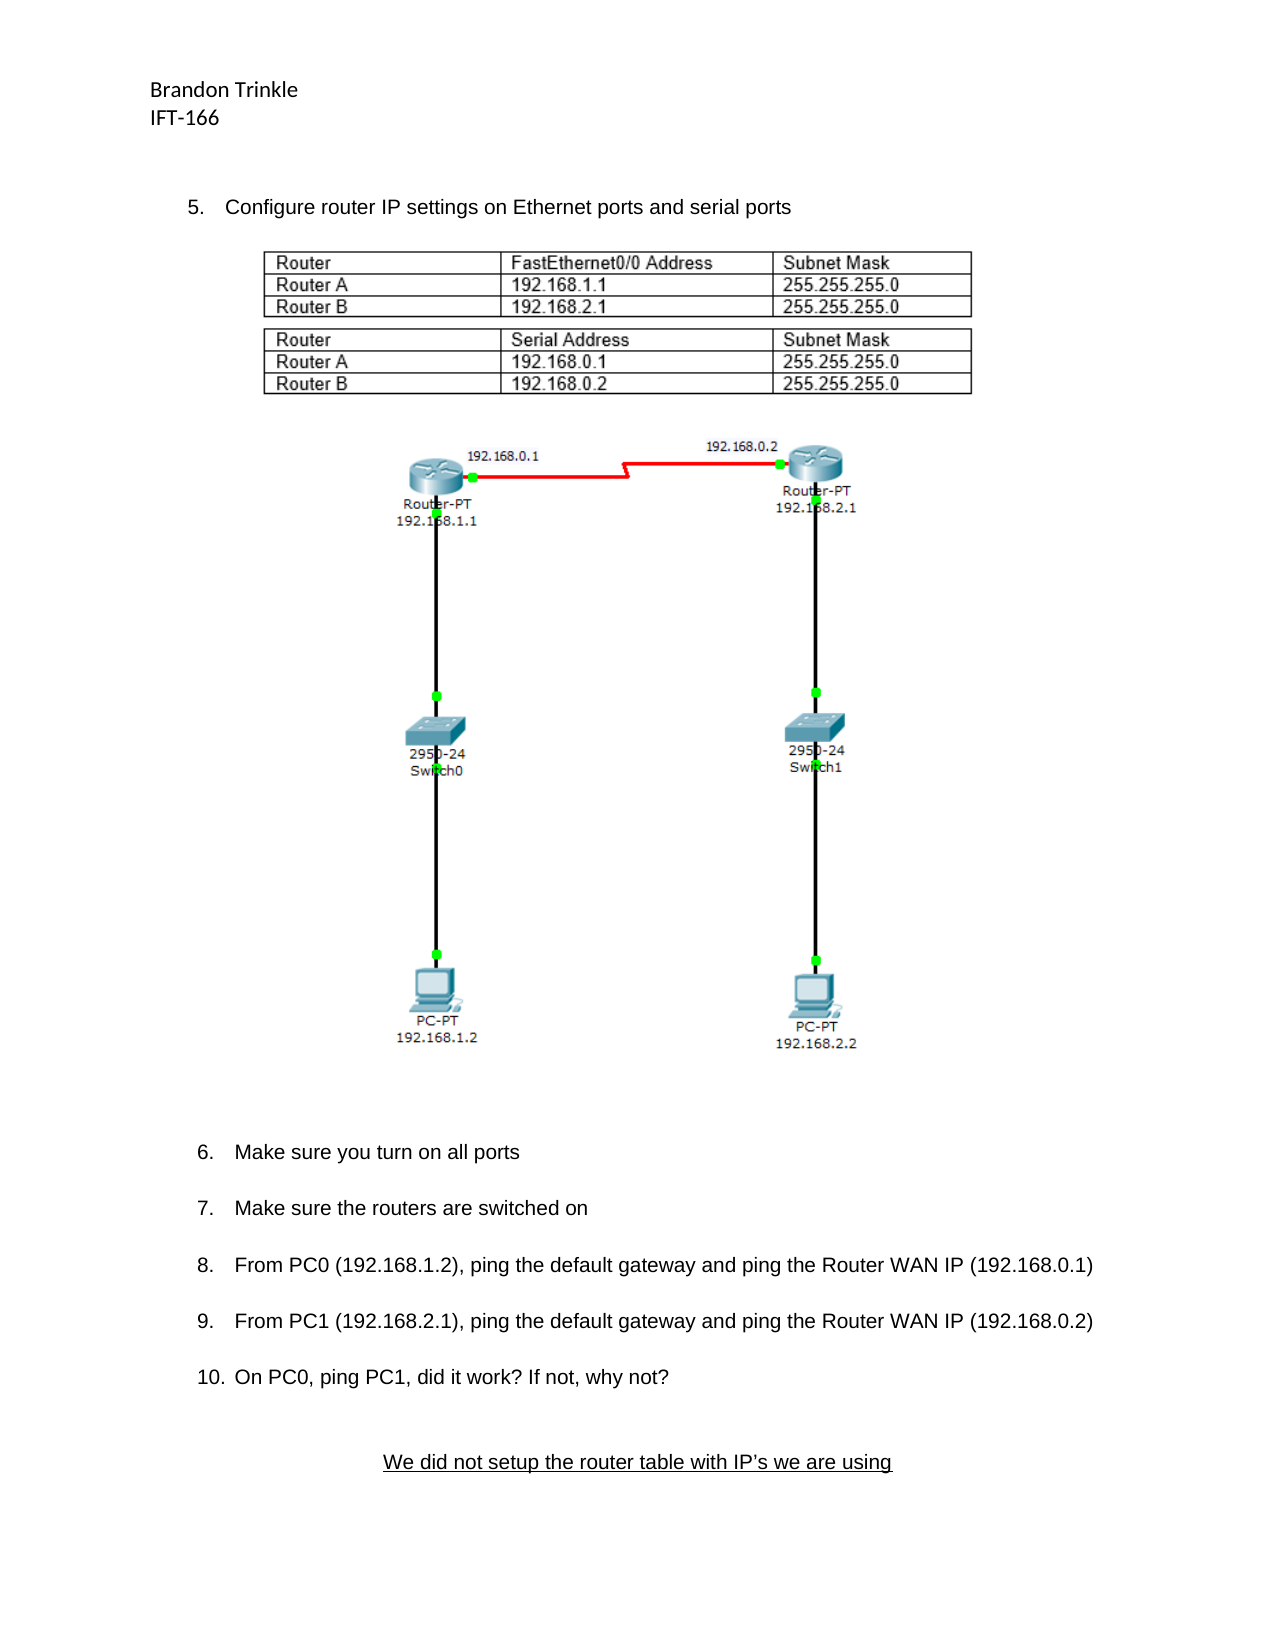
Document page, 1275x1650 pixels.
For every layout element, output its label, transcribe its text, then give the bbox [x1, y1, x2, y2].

list Configure router IP settings on Ethernet ports and serial ports [187, 195, 1125, 219]
picture [378, 420, 866, 1067]
list From PC1 (192.168.2.1), ping the default gateway and ping the Router WAN IP (192.168.0.2) [197, 1309, 1125, 1363]
list Make sure the routers are switched on [197, 1196, 1125, 1250]
picture [257, 246, 976, 400]
list On PC0, ping PC1, did it work? If not, why not? [197, 1365, 1125, 1389]
text We did not setup the router table with IP’s we are using [150, 1450, 1125, 1474]
list Make sure you turn on all ports [197, 1140, 1125, 1194]
list From PC0 (192.168.1.2), ping the default gateway and ping the Router WAN IP (192.168.0.1) [197, 1252, 1125, 1307]
